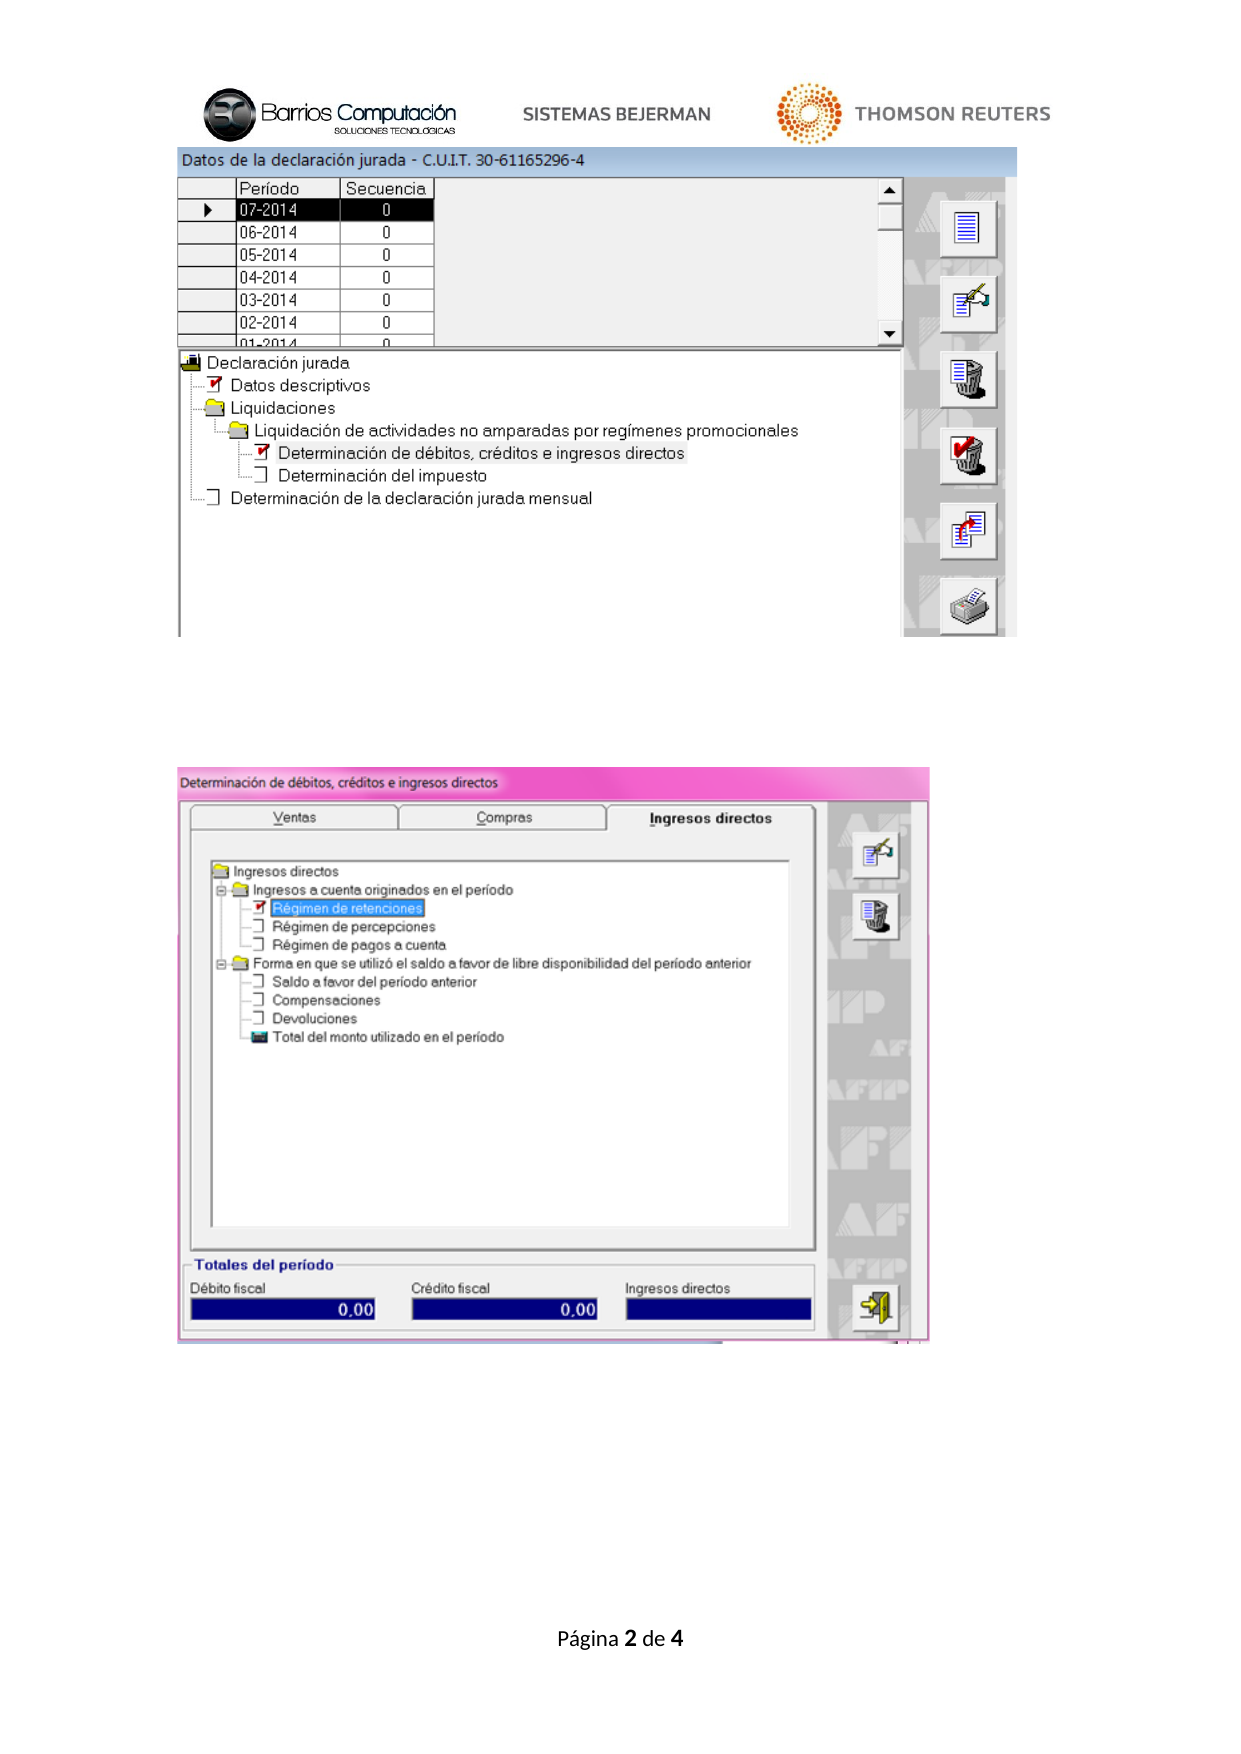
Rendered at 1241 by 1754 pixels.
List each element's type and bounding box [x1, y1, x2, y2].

picture [177, 73, 1063, 145]
picture [177, 147, 1018, 637]
picture [177, 767, 930, 1344]
